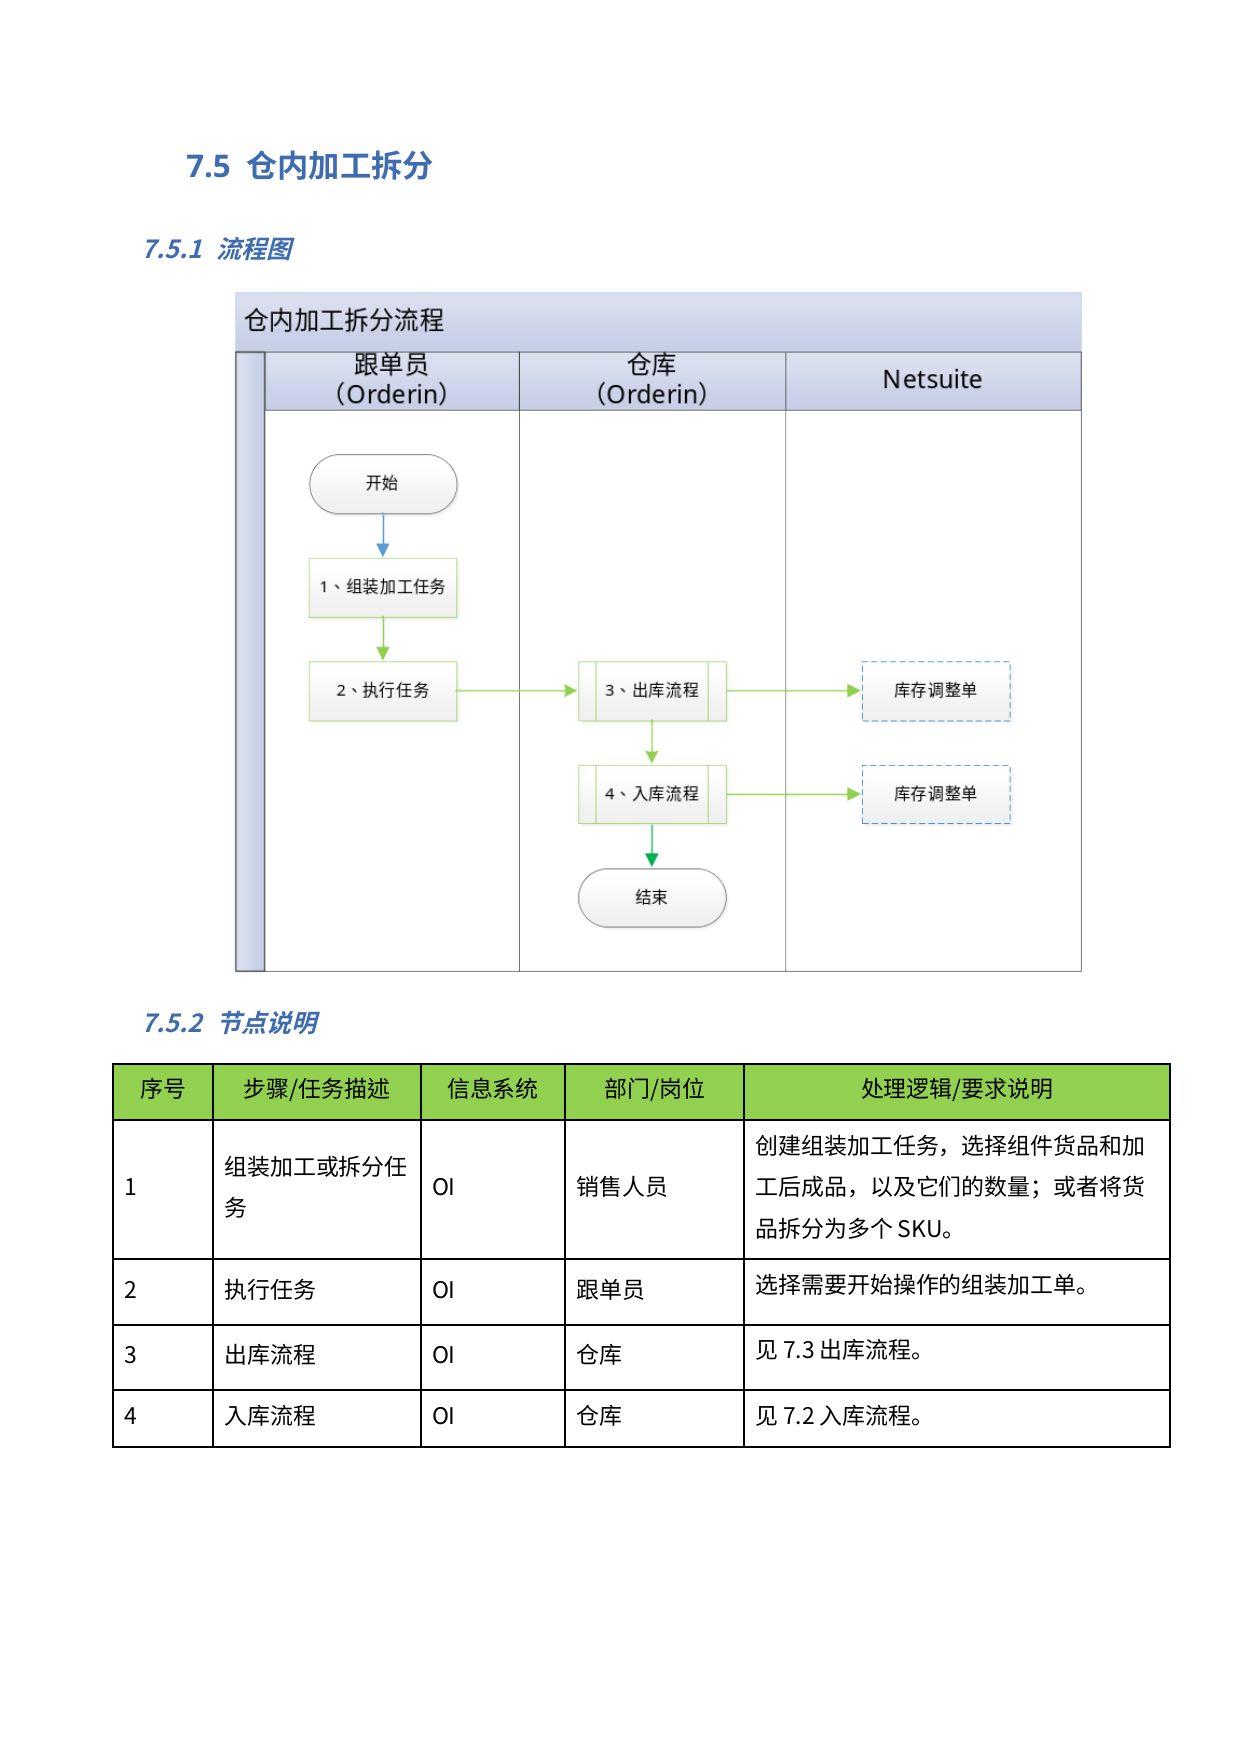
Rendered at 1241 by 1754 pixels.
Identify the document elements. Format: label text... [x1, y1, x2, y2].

table_cell OI [422, 1326, 564, 1389]
table_cell 见7.2入库流程。 [745, 1391, 1169, 1446]
table_cell 2 [114, 1260, 212, 1323]
table_header 步骤/任务描述 [214, 1065, 420, 1119]
table_cell 销售人员 [566, 1121, 743, 1258]
table_cell OI [422, 1391, 564, 1446]
table_cell 3 [114, 1326, 212, 1389]
table_cell 执行任务 [214, 1260, 420, 1323]
subtitle 流程图 [142, 230, 1128, 266]
subtitle 节点说明 [142, 1003, 1128, 1039]
table_cell 跟单员 [566, 1260, 743, 1323]
table_cell 见7.3出库流程。 [745, 1326, 1169, 1389]
table_cell 仓库 [566, 1326, 743, 1389]
table_cell OI [422, 1260, 564, 1323]
table_header 信息系统 [422, 1065, 564, 1119]
table_cell 选择需要开始操作的组装加工单。 [745, 1260, 1169, 1323]
table_header 序号 [114, 1065, 212, 1119]
table_cell 入库流程 [214, 1391, 420, 1446]
table_cell 组装加工或拆分任务 [214, 1121, 420, 1258]
table_header 处理逻辑/要求说明 [745, 1065, 1169, 1119]
table_cell 仓库 [566, 1391, 743, 1446]
subtitle 仓内加工拆分 [186, 141, 1128, 186]
table_cell 1 [114, 1121, 212, 1258]
table_cell 创建组装加工任务，选择组件货品和加工后成品，以及它们的数量；或者将货品拆分为多个SKU。 [745, 1121, 1169, 1258]
table_cell 出库流程 [214, 1326, 420, 1389]
table_cell OI [422, 1121, 564, 1258]
table_header 部门/岗位 [566, 1065, 743, 1119]
table_cell 4 [114, 1391, 212, 1446]
